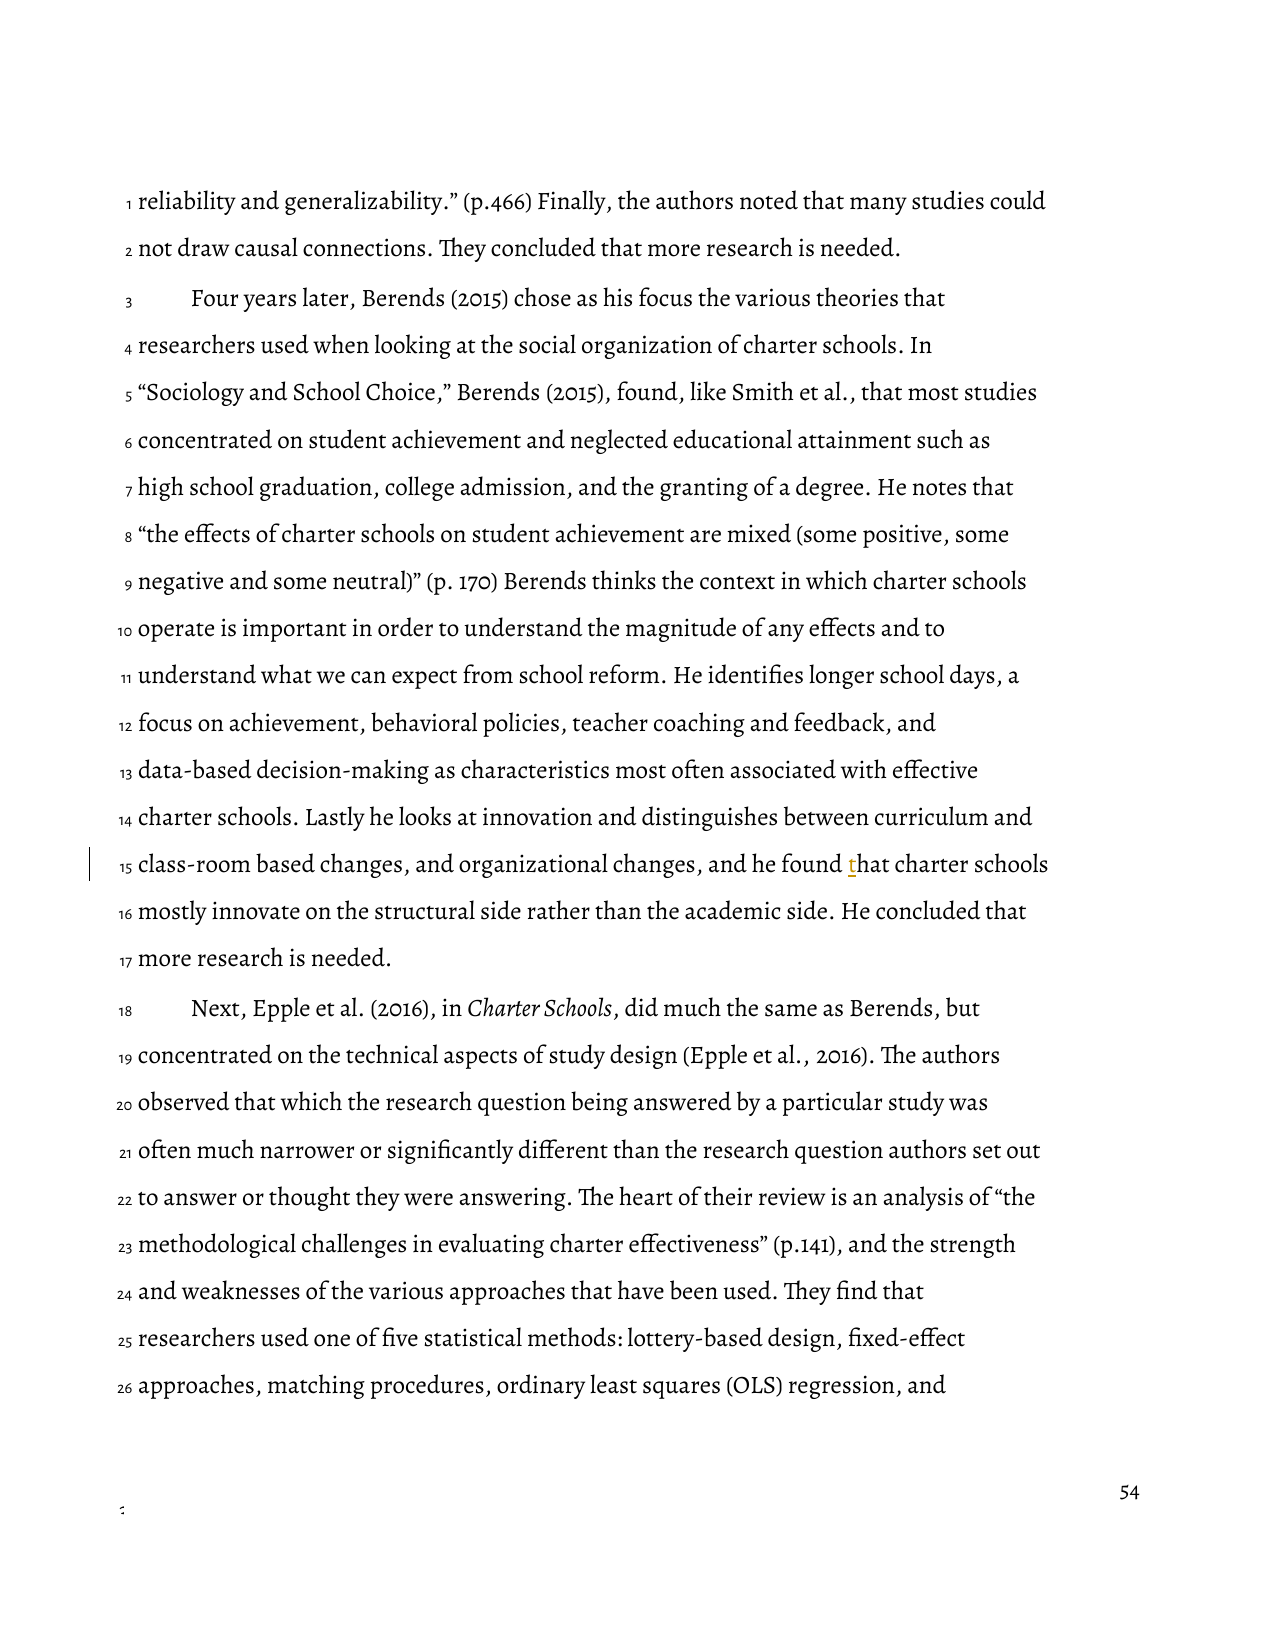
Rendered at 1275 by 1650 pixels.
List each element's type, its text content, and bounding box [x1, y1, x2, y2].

text 12 focus on achievement, behavioral policies, teacher coaching and feedback, and [119, 706, 1139, 740]
text 4 researchers used when looking at the social organization of charter schools. In [124, 328, 1139, 362]
text 26 approaches, matching procedures, ordinary least squares (OLS) regression, and [117, 1368, 1139, 1402]
text 6 concentrated on student achievement and neglected educational attainment such as [124, 423, 1139, 457]
text 2 not draw causal connections. They concluded that more research is needed. [125, 231, 1139, 266]
text 24 and weaknesses of the various approaches that have been used. They find that [117, 1274, 1139, 1308]
text 13 data-based decision-making as characteristics most often associated with effective [120, 753, 1139, 787]
text 17 more research is needed. [119, 941, 1139, 976]
text 25 researchers used one of five statistical methods: lottery-based design, fixed-effect [118, 1321, 1139, 1355]
text 14 charter schools. Lastly he looks at innovation and distinguishes between curriculum and [118, 800, 1139, 834]
text 8 “the effects of charter schools on student achievement are mixed (some positive, some [124, 517, 1139, 551]
text 3 Four years later, Berends (2015) chose as his focus the various theories that [125, 281, 1139, 315]
text 22 to answer or thought they were answering. The heart of their review is an analysis of “the [117, 1180, 1139, 1214]
text 15 class-room based changes, and organizational changes, and he found hat charter schools [119, 847, 1139, 881]
text 5 “Sociology and School Choice,” Berends (2015), found, like Smith et al., that most studies [125, 375, 1139, 409]
text 1 reliability and generalizability.” (p.466) Finally, the authors noted that many studies could [126, 184, 1139, 218]
text 7 high school graduation, college admission, and the granting of a degree. He notes that [125, 470, 1139, 504]
text 16 mostly innovate on the structural side rather than the academic side. He concluded that [119, 894, 1139, 928]
text 20 observed that which the research question being answered by a particular study was [116, 1085, 1139, 1119]
text 19 concentrated on the technical aspects of study design (Epple et al., 2016). The authors [119, 1038, 1139, 1072]
text 21 often much narrower or significantly different than the research question authors set out [119, 1133, 1139, 1167]
text 18 Next, Epple et al. (2016), in Charter Schools, did much the same as Berends, but [119, 991, 1139, 1025]
text 23 methodological challenges in evaluating charter effectiveness” (p.141), and the strength [118, 1227, 1139, 1261]
text 9 negative and some neutral)” (p. 170) Berends thinks the context in which charter schools [124, 564, 1139, 598]
text 10 operate is important in order to understand the magnitude of any effects and to [118, 611, 1139, 645]
text 11 understand what we can expect from school reform. He identifies longer school days, a [121, 658, 1139, 692]
